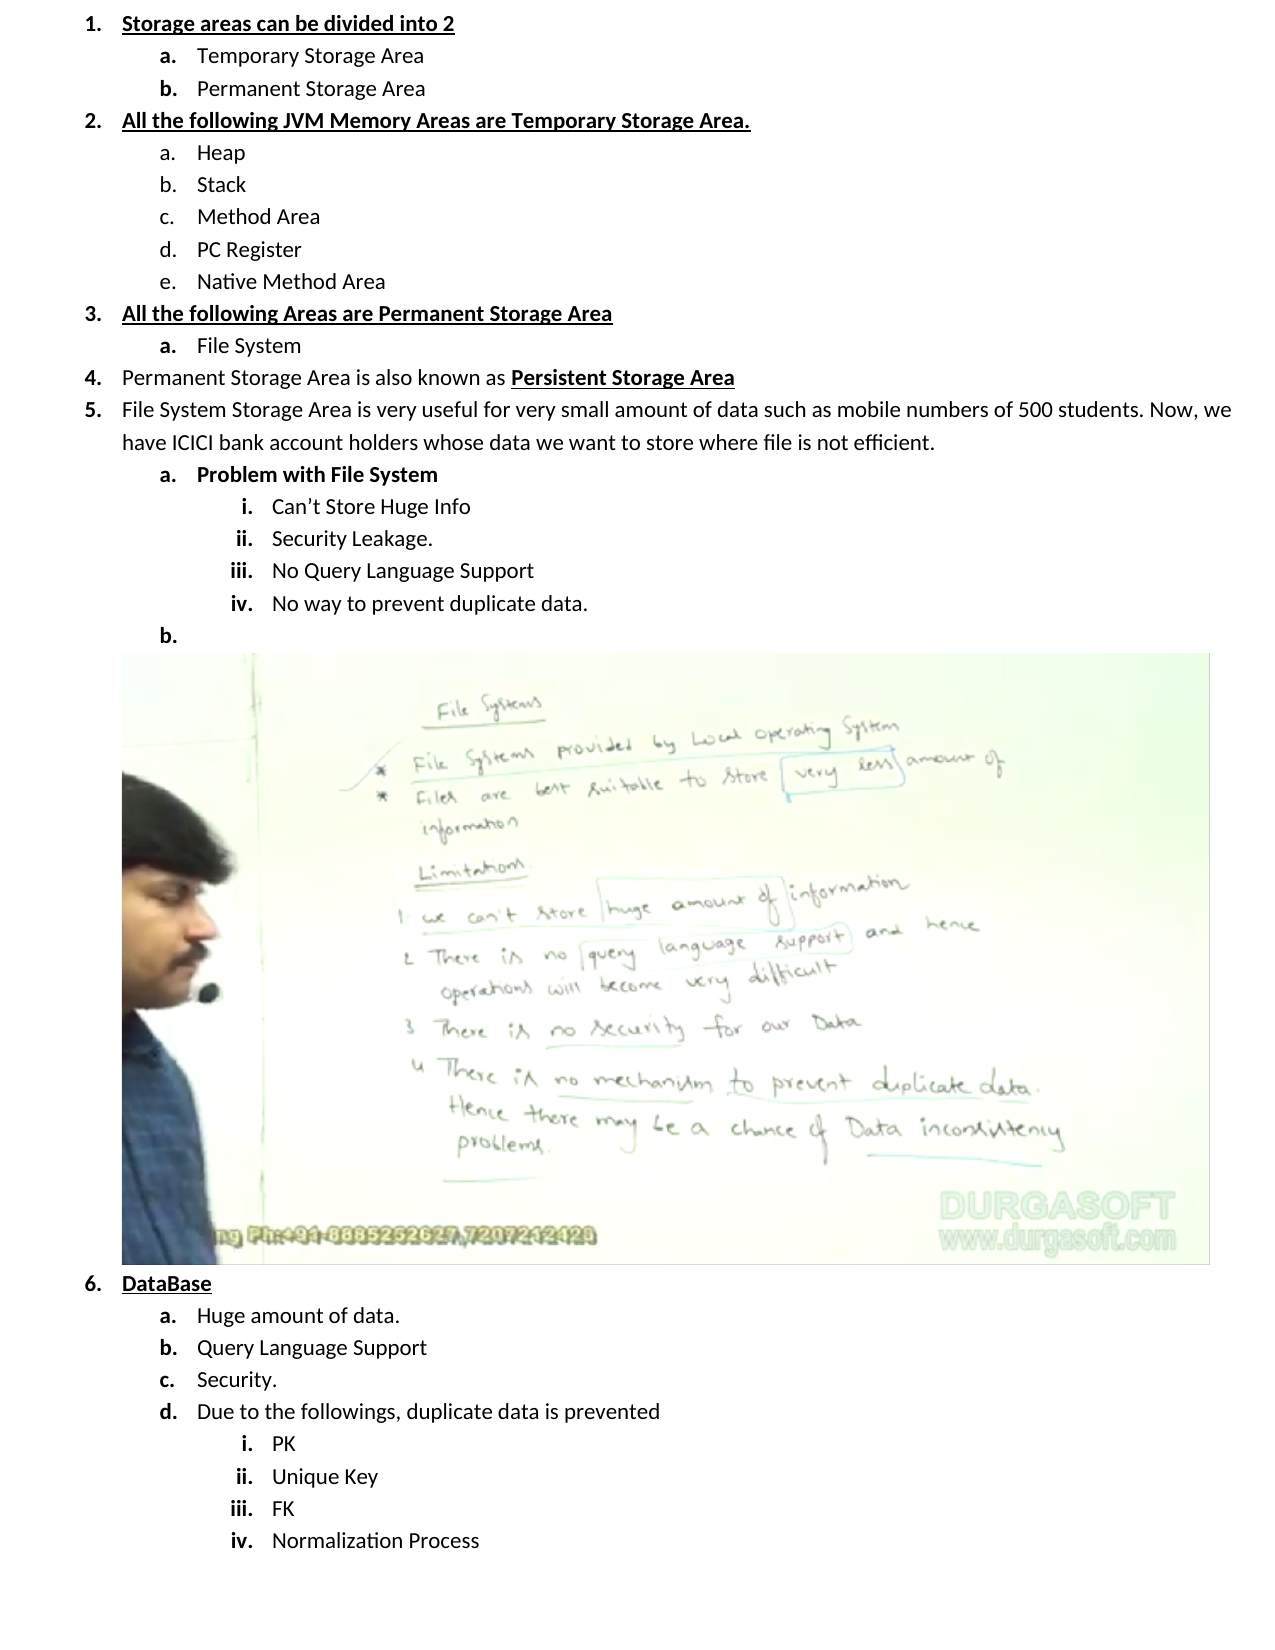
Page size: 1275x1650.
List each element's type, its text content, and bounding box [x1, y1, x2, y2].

list Security Leakage. [253, 524, 1266, 552]
list PC Register [159, 235, 1266, 263]
list Problem with File System [159, 460, 1266, 488]
list DataBase [84, 1269, 1266, 1297]
list All the following JVM Memory Areas are Temporary Storage Area. [84, 106, 1266, 134]
list Temporary Storage Area [159, 42, 1266, 69]
list No Query Language Support [253, 557, 1266, 584]
list Permanent Storage Area [159, 74, 1266, 102]
list Storage areas can be divided into 2 [84, 9, 1266, 37]
list Unique Key [253, 1462, 1266, 1490]
list FK [253, 1494, 1266, 1522]
list Huge amount of data. [159, 1301, 1266, 1329]
list Due to the followings, duplicate data is prevented [159, 1397, 1266, 1425]
list PK [253, 1429, 1266, 1458]
list Heap [159, 138, 1266, 166]
list Method Area [159, 202, 1266, 231]
list Security. [159, 1365, 1266, 1393]
list Query Language Support [159, 1333, 1266, 1361]
list No way to prevent duplicate data. [253, 589, 1266, 617]
list Permanent Storage Area is also known as Persistent Storage Area [84, 363, 1266, 391]
list All the following Areas are Permanent Storage Area [84, 299, 1266, 327]
list Native Method Area [159, 267, 1266, 295]
list File System [159, 331, 1266, 359]
list Normalization Process [253, 1526, 1266, 1554]
list Stack [159, 170, 1266, 198]
list File System Storage Area is very useful for very small amount of data such as mobile numbers of 500 students. Now, we have ICICI bank account holders whose data we want to store where file is not efficient. [84, 396, 1266, 456]
picture [121, 653, 1210, 1265]
list Can’t Store Huge Info [253, 492, 1266, 520]
